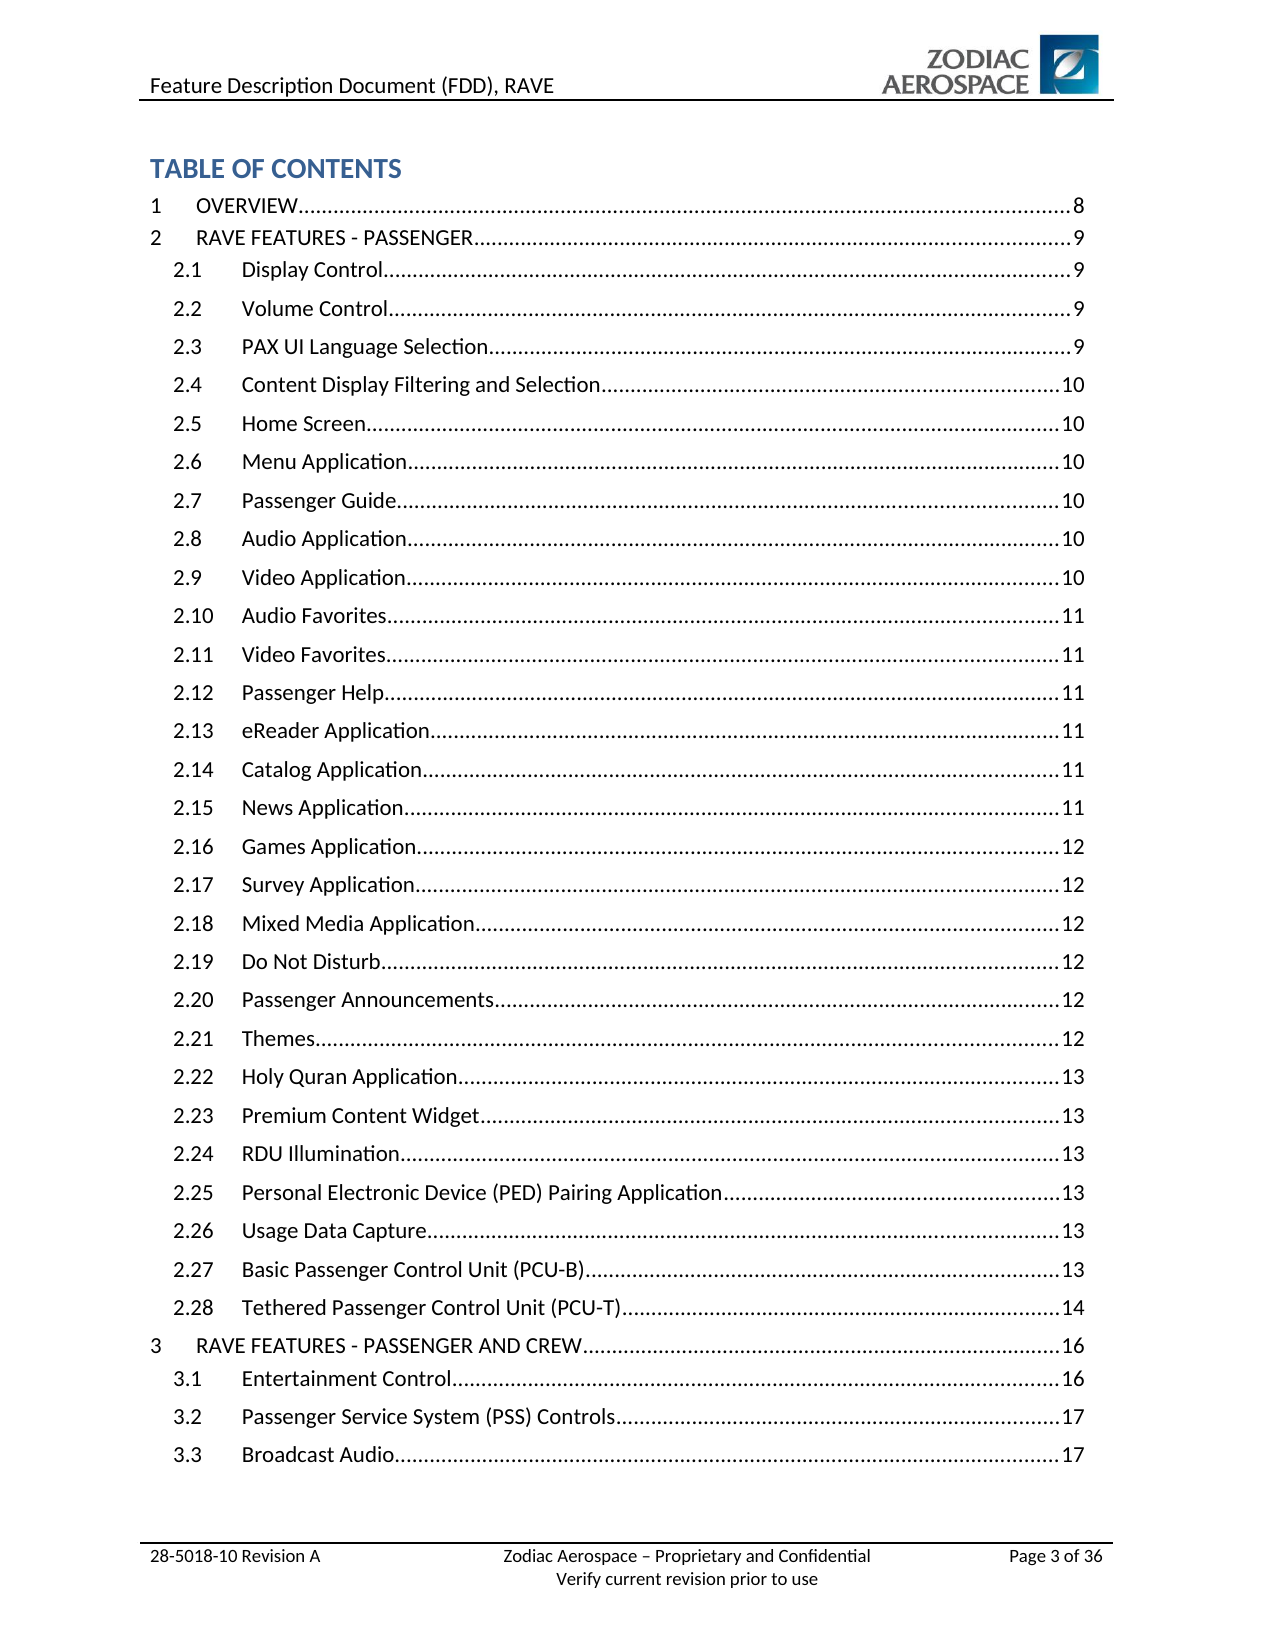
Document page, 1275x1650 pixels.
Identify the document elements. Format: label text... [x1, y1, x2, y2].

text 2.20 Passenger Announcements 12 [173, 986, 1125, 1014]
text 2.25 Personal Electronic Device (PED) Pairing Application 13 [173, 1178, 1125, 1206]
text 3.2 Passenger Service System (PSS) Controls 17 [173, 1402, 1125, 1430]
text 2.8 Audio Application 10 [173, 524, 1125, 552]
text 2.23 Premium Content Widget 13 [173, 1101, 1125, 1129]
text 3 RAVE Features - Passenger and Crew 16 [150, 1332, 1125, 1359]
text 2.4 Content Display Filtering and Selection 10 [173, 371, 1125, 399]
text 2.5 Home Screen 10 [173, 409, 1125, 437]
text 2.10 Audio Favorites 11 [173, 601, 1125, 629]
text 2.16 Games Application 12 [173, 832, 1125, 860]
text 1 Overview 8 [150, 191, 1125, 219]
text 2.18 Mixed Media Application 12 [173, 909, 1125, 937]
text 2.12 Passenger Help 11 [173, 678, 1125, 706]
text 2.11 Video Favorites 11 [173, 640, 1125, 668]
text 2.21 Themes 12 [173, 1024, 1125, 1052]
text 2.3 PAX UI Language Selection 9 [173, 332, 1125, 360]
text 3.3 Broadcast Audio 17 [173, 1441, 1125, 1469]
text 2.6 Menu Application 10 [173, 447, 1125, 476]
text 2 RAVE Features - Passenger 9 [150, 223, 1125, 251]
text 2.15 News Application 11 [173, 793, 1125, 821]
text 2.14 Catalog Application 11 [173, 755, 1125, 783]
text 2.26 Usage Data Capture 13 [173, 1216, 1125, 1244]
text 2.19 Do Not Disturb 12 [173, 947, 1125, 975]
text 2.17 Survey Application 12 [173, 870, 1125, 898]
text 2.9 Video Application 10 [173, 563, 1125, 591]
text 2.24 RDU Illumination 13 [173, 1139, 1125, 1167]
text 2.2 Volume Control 9 [173, 294, 1125, 322]
text 3.1 Entertainment Control 16 [173, 1364, 1125, 1392]
text Table of Contents [150, 150, 1125, 186]
text 2.1 Display Control 9 [173, 255, 1125, 283]
text 2.7 Passenger Guide 10 [173, 486, 1125, 514]
text 2.28 Tethered Passenger Control Unit (PCU-T) 14 [173, 1293, 1125, 1321]
text 2.27 Basic Passenger Control Unit (PCU-B) 13 [173, 1255, 1125, 1283]
text 2.13 eReader Application 11 [173, 717, 1125, 744]
picture [873, 30, 1103, 99]
text 2.22 Holy Quran Application 13 [173, 1062, 1125, 1091]
